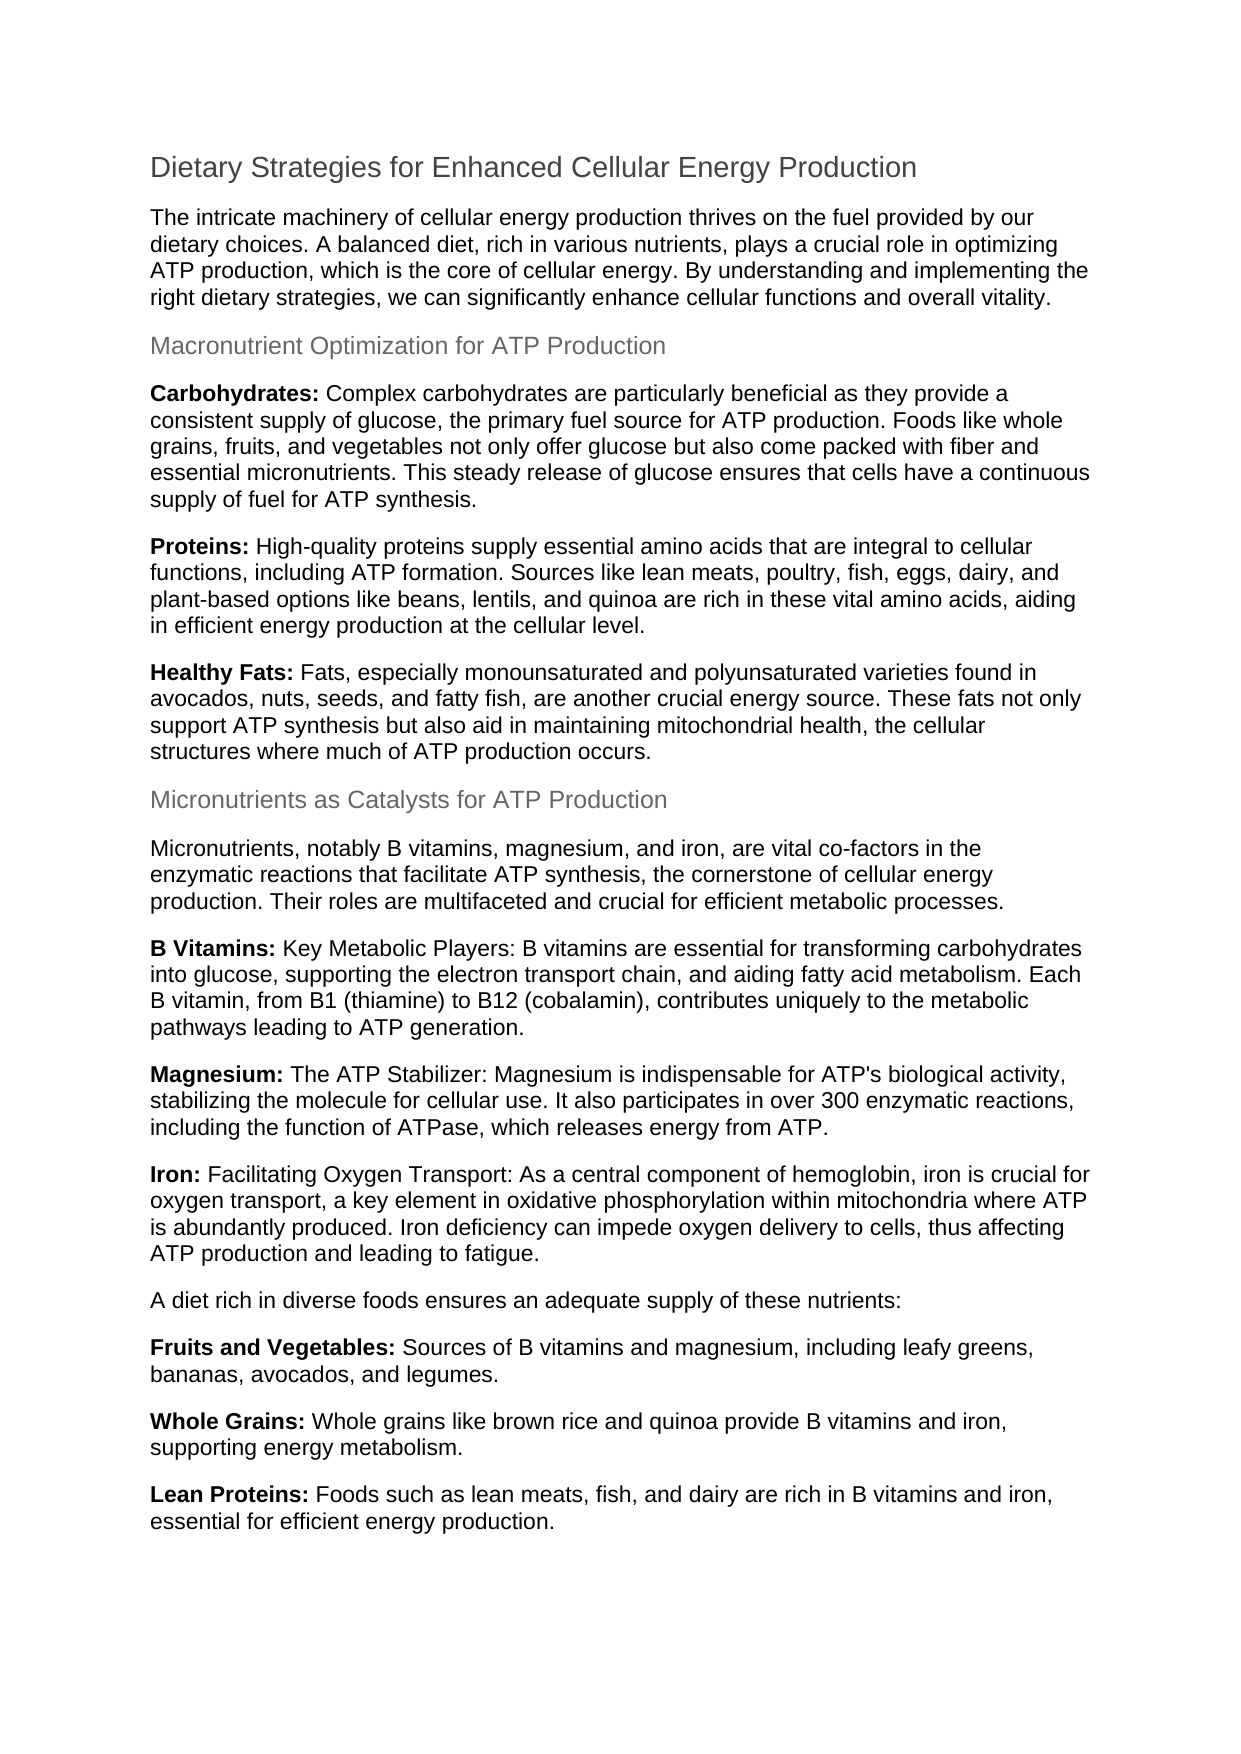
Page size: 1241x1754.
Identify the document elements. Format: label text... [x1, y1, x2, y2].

text Magnesium: The ATP Stabilizer: Magnesium is indispensable for ATP's biological activity, stabilizing the molecule for cellular use. It also participates in over 300 enzymatic reactions, including the function of ATPase, which releases energy from ATP. [150, 1061, 1090, 1140]
text Micronutrients, notably B vitamins, magnesium, and iron, are vital co-factors in the enzymatic reactions that facilitate ATP synthesis, the cornerstone of cellular energy production. Their roles are multifaceted and crucial for efficient metabolic processes. [150, 835, 1090, 914]
subtitle Dietary Strategies for Enhanced Cellular Energy Production [150, 150, 1090, 183]
text Iron: Facilitating Oxygen Transport: As a central component of hemoglobin, iron is crucial for oxygen transport, a key element in oxidative phosphorylation within mitochondria where ATP is abundantly produced. Iron deficiency can impede oxygen delivery to cells, thus affecting ATP production and leading to fatigue. [150, 1161, 1090, 1266]
text Lean Proteins: Foods such as lean meats, fish, and dairy are rich in B vitamins and iron, essential for efficient energy production. [150, 1481, 1090, 1534]
text Carbohydrates: Complex carbohydrates are particularly beneficial as they provide a consistent supply of glucose, the primary fuel source for ATP production. Foods like whole grains, fruits, and vegetables not only offer glucose but also come packed with fiber and essential micronutrients. This steady release of glucose ensures that cells have a continuous supply of fuel for ATP synthesis. [150, 380, 1090, 512]
text B Vitamins: Key Metabolic Players: B vitamins are essential for transforming carbohydrates into glucose, supporting the electron transport chain, and aiding fatty acid metabolism. Each B vitamin, from B1 (thiamine) to B12 (cobalamin), contributes uniquely to the metabolic pathways leading to ATP generation. [150, 935, 1090, 1040]
subtitle Micronutrients as Catalysts for ATP Production [150, 785, 1090, 814]
text Proteins: High-quality proteins supply essential amino acids that are integral to cellular functions, including ATP formation. Sources like lean meats, poultry, fish, eggs, dairy, and plant-based options like beans, lentils, and quinoa are rich in these vital amino acids, aiding in efficient energy production at the cellular level. [150, 533, 1090, 638]
text Healthy Fats: Fats, especially monounsaturated and polyunsaturated varieties found in avocados, nuts, seeds, and fatty fish, are another crucial energy source. These fats not only support ATP synthesis but also aid in maintaining mitochondrial health, the cellular structures where much of ATP production occurs. [150, 659, 1090, 764]
text The intricate machinery of cellular energy production thrives on the fuel provided by our dietary choices. A balanced diet, rich in various nutrients, plays a crucial role in optimizing ATP production, which is the core of cellular energy. By understanding and implementing the right dietary strategies, we can significantly enhance cellular functions and overall vitality. [150, 204, 1090, 310]
subtitle Macronutrient Optimization for ATP Production [150, 331, 1090, 359]
text Fruits and Vegetables: Sources of B vitamins and magnesium, including leafy greens, bananas, avocados, and legumes. [150, 1334, 1090, 1387]
text A diet rich in diverse foods ensures an adequate supply of these nutrients: [150, 1287, 1090, 1313]
text Whole Grains: Whole grains like brown rice and quinoa provide B vitamins and iron, supporting energy metabolism. [150, 1408, 1090, 1461]
